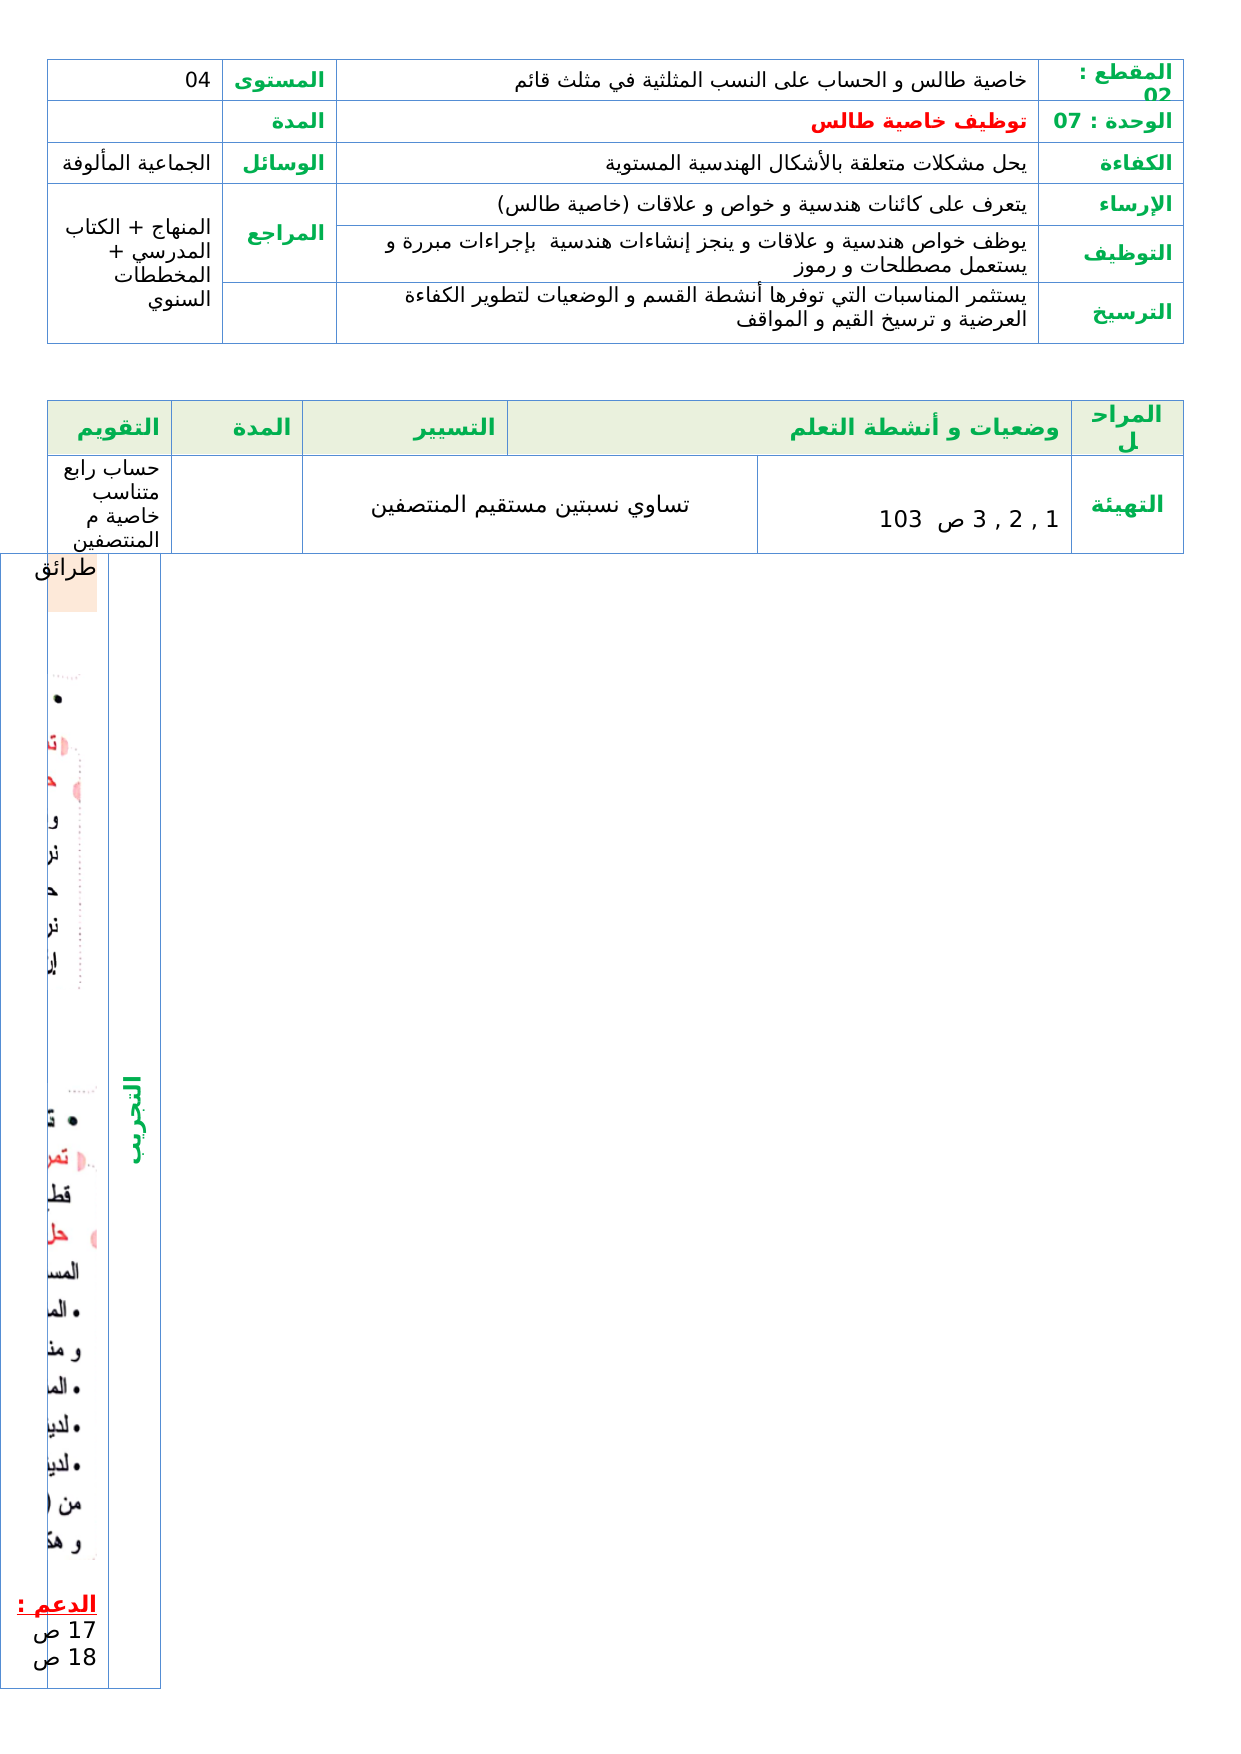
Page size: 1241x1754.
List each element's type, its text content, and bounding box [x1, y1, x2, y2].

table_header المدة [172, 401, 302, 454]
table_header المستوى [223, 60, 336, 100]
table_header وضعيات و أنشطة التعلم [508, 401, 1071, 454]
table_cell 1 , 2 , 3 ص 103 [758, 456, 1071, 553]
table_header التسيير [303, 401, 507, 454]
table_header المقطع : 02 [1039, 60, 1183, 100]
table_header المراحل [1072, 401, 1183, 454]
table_cell حساب رابع متناسب خاصية م المنتصفين [48, 456, 171, 553]
picture [47, 674, 97, 990]
table_cell الترسيخ [1039, 283, 1183, 342]
table_header 04 [48, 60, 222, 100]
table_cell الوحدة : 07 [1039, 101, 1183, 142]
table_cell يوظف خواص هندسية و علاقات و ينجز إنشاءات هندسية بإجراءات مبررة و يستعمل مصطلحات و رموز [337, 226, 1038, 282]
table_cell الوسائل [223, 143, 336, 183]
table_header خاصية طالس و الحساب على النسب المثلثية في مثلث قائم [337, 60, 1038, 100]
table_cell [48, 101, 222, 142]
table_cell الجماعية المألوفة [48, 143, 222, 183]
table_cell التجريب [109, 554, 160, 1688]
table_cell طرائق 2 و 3 ص 107 : الدعم : 17 ص 111 18 ص 111 [48, 554, 108, 1688]
table_cell يحل مشكلات متعلقة بالأشكال الهندسية المستوية [337, 143, 1038, 183]
table_header التقويم [48, 401, 171, 454]
table_cell المراجع [223, 184, 336, 282]
table_cell الكفاءة [1039, 143, 1183, 183]
table_cell يتعرف على كائنات هندسية و خواص و علاقات (خاصية طالس) [337, 184, 1038, 224]
table_cell المنهاج + الكتاب المدرسي + المخططات السنوي [48, 184, 222, 342]
table_cell الإرساء [1039, 184, 1183, 224]
table_cell المدة [223, 101, 336, 142]
table_cell [223, 283, 336, 342]
picture [47, 1083, 97, 1560]
table_cell تساوي نسبتين مستقيم المنتصفين [303, 456, 757, 553]
table_cell [172, 456, 302, 553]
table_cell التوظيف [1039, 226, 1183, 282]
table_cell توظيف خاصية طالس [337, 101, 1038, 142]
table_cell يستثمر المناسبات التي توفرها أنشطة القسم و الوضعيات لتطوير الكفاءة العرضية و ترسيخ القيم و المواقف [337, 283, 1038, 342]
table_cell التهيئة [1072, 456, 1183, 553]
